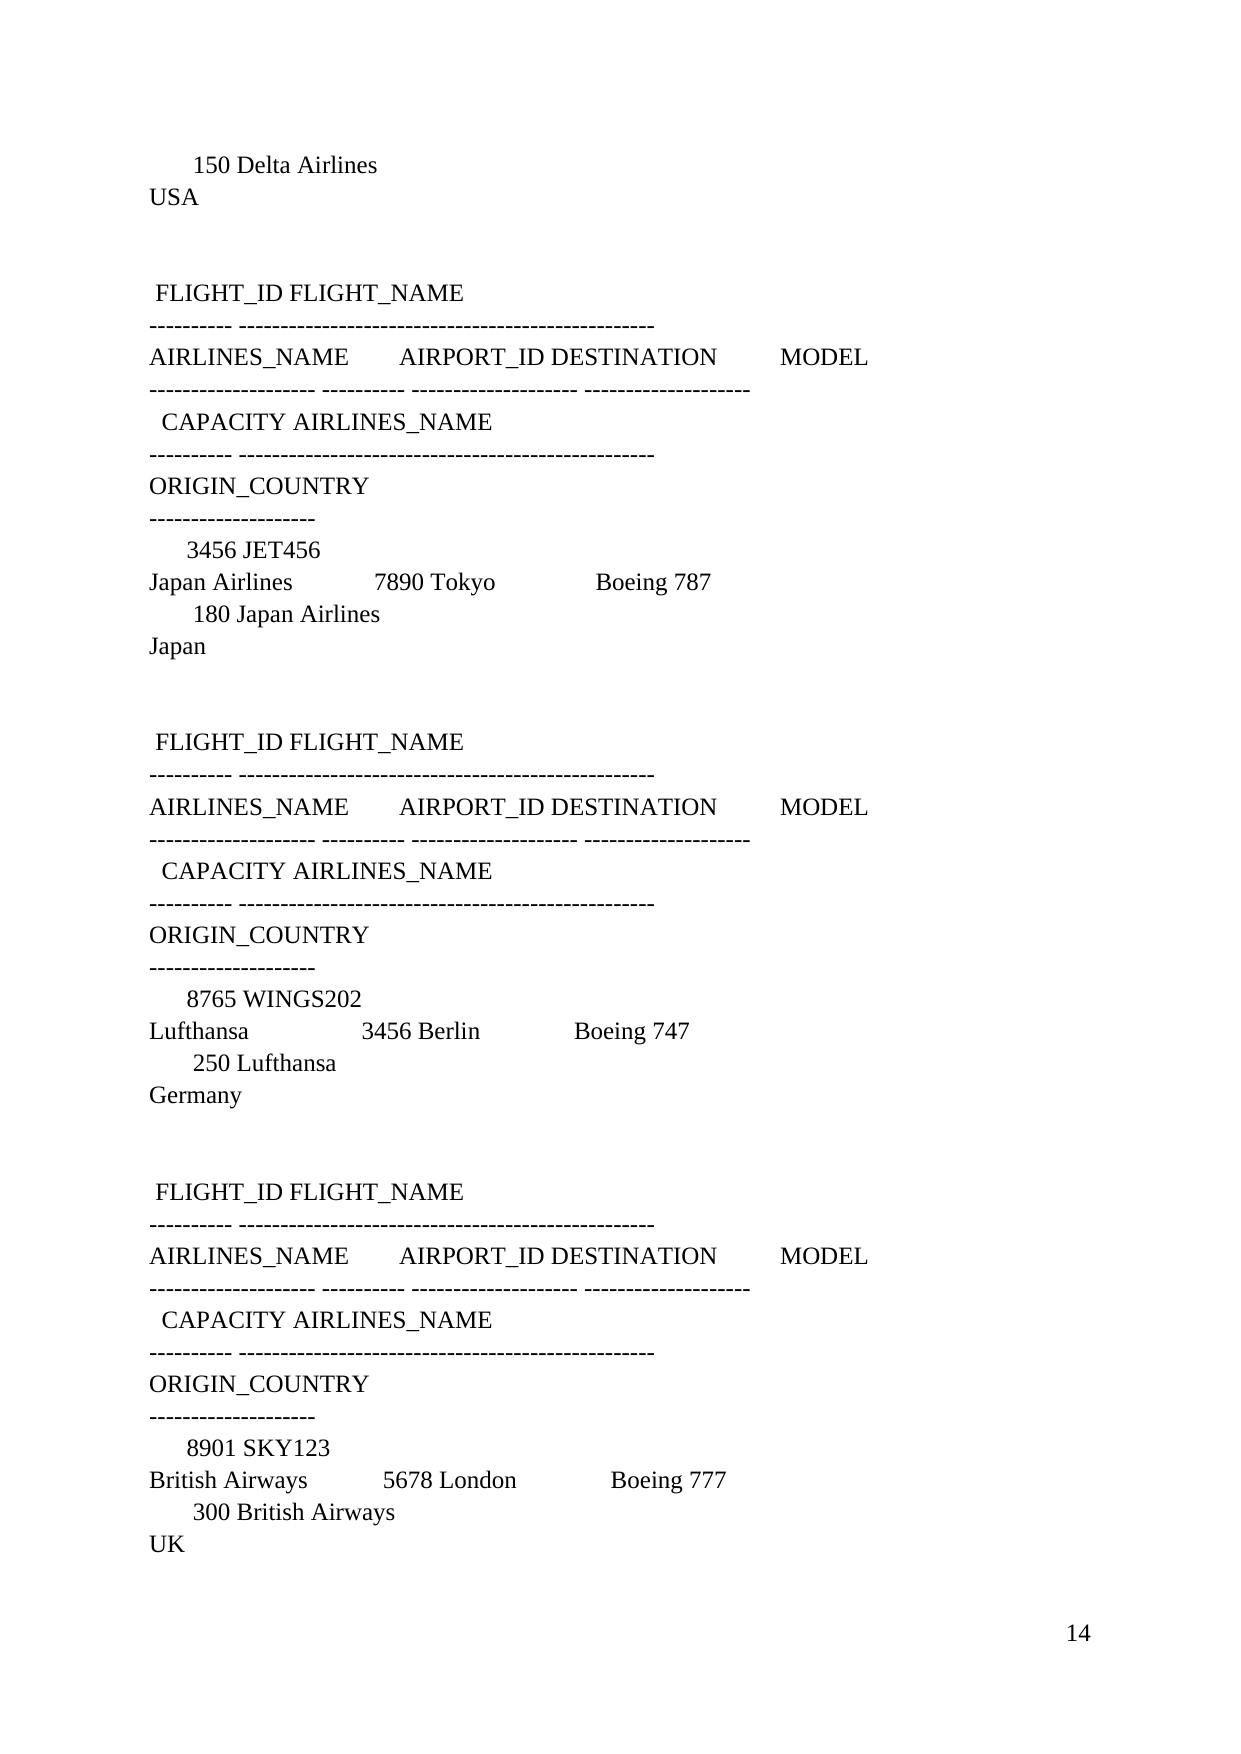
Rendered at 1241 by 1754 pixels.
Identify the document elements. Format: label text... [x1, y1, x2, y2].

text 250 Lufthansa [149, 1048, 1090, 1077]
text CAPACITY AIRLINES_NAME [149, 1305, 1090, 1334]
text USA [149, 182, 1090, 211]
text 8765 WINGS202 [149, 984, 1090, 1013]
text Germany [149, 1080, 1090, 1109]
text AIRLINES_NAME AIRPORT_ID DESTINATION MODEL [149, 1241, 1090, 1269]
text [149, 1337, 1090, 1366]
text 8901 SKY123 [149, 1433, 1090, 1462]
text AIRLINES_NAME AIRPORT_ID DESTINATION MODEL [149, 792, 1090, 820]
text ---------- -------------------------------------------------- [149, 888, 1090, 917]
text -------------------- ---------- -------------------- -------------------- [149, 374, 1090, 403]
text Japan Airlines 7890 Tokyo Boeing 787 [149, 567, 1090, 596]
text 3456 JET456 [149, 535, 1090, 564]
text ORIGIN_COUNTRY [149, 920, 1090, 949]
text UK [149, 1529, 1090, 1558]
text AIRLINES_NAME AIRPORT_ID DESTINATION MODEL [149, 342, 1090, 371]
text -------------------- [149, 952, 1090, 981]
text -------------------- ---------- -------------------- -------------------- [149, 1273, 1090, 1302]
text ORIGIN_COUNTRY [149, 1369, 1090, 1398]
text Japan [149, 631, 1090, 660]
text -------------------- ---------- -------------------- -------------------- [149, 824, 1090, 852]
text 300 British Airways [149, 1497, 1090, 1526]
text CAPACITY AIRLINES_NAME [149, 407, 1090, 435]
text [149, 310, 1090, 339]
text FLIGHT_ID FLIGHT_NAME [149, 278, 1090, 307]
text FLIGHT_ID FLIGHT_NAME [149, 727, 1090, 756]
text -------------------- [149, 1401, 1090, 1430]
text ORIGIN_COUNTRY [149, 471, 1090, 499]
text Lufthansa 3456 Berlin Boeing 747 [149, 1016, 1090, 1045]
text FLIGHT_ID FLIGHT_NAME [149, 1177, 1090, 1205]
text 180 Japan Airlines [149, 599, 1090, 628]
text 150 Delta Airlines [149, 150, 1090, 179]
text British Airways 5678 London Boeing 777 [149, 1465, 1090, 1494]
text ---------- -------------------------------------------------- [149, 1209, 1090, 1237]
text ---------- -------------------------------------------------- [149, 439, 1090, 467]
text ---------- -------------------------------------------------- [149, 759, 1090, 788]
text CAPACITY AIRLINES_NAME [149, 856, 1090, 884]
text -------------------- [149, 503, 1090, 532]
